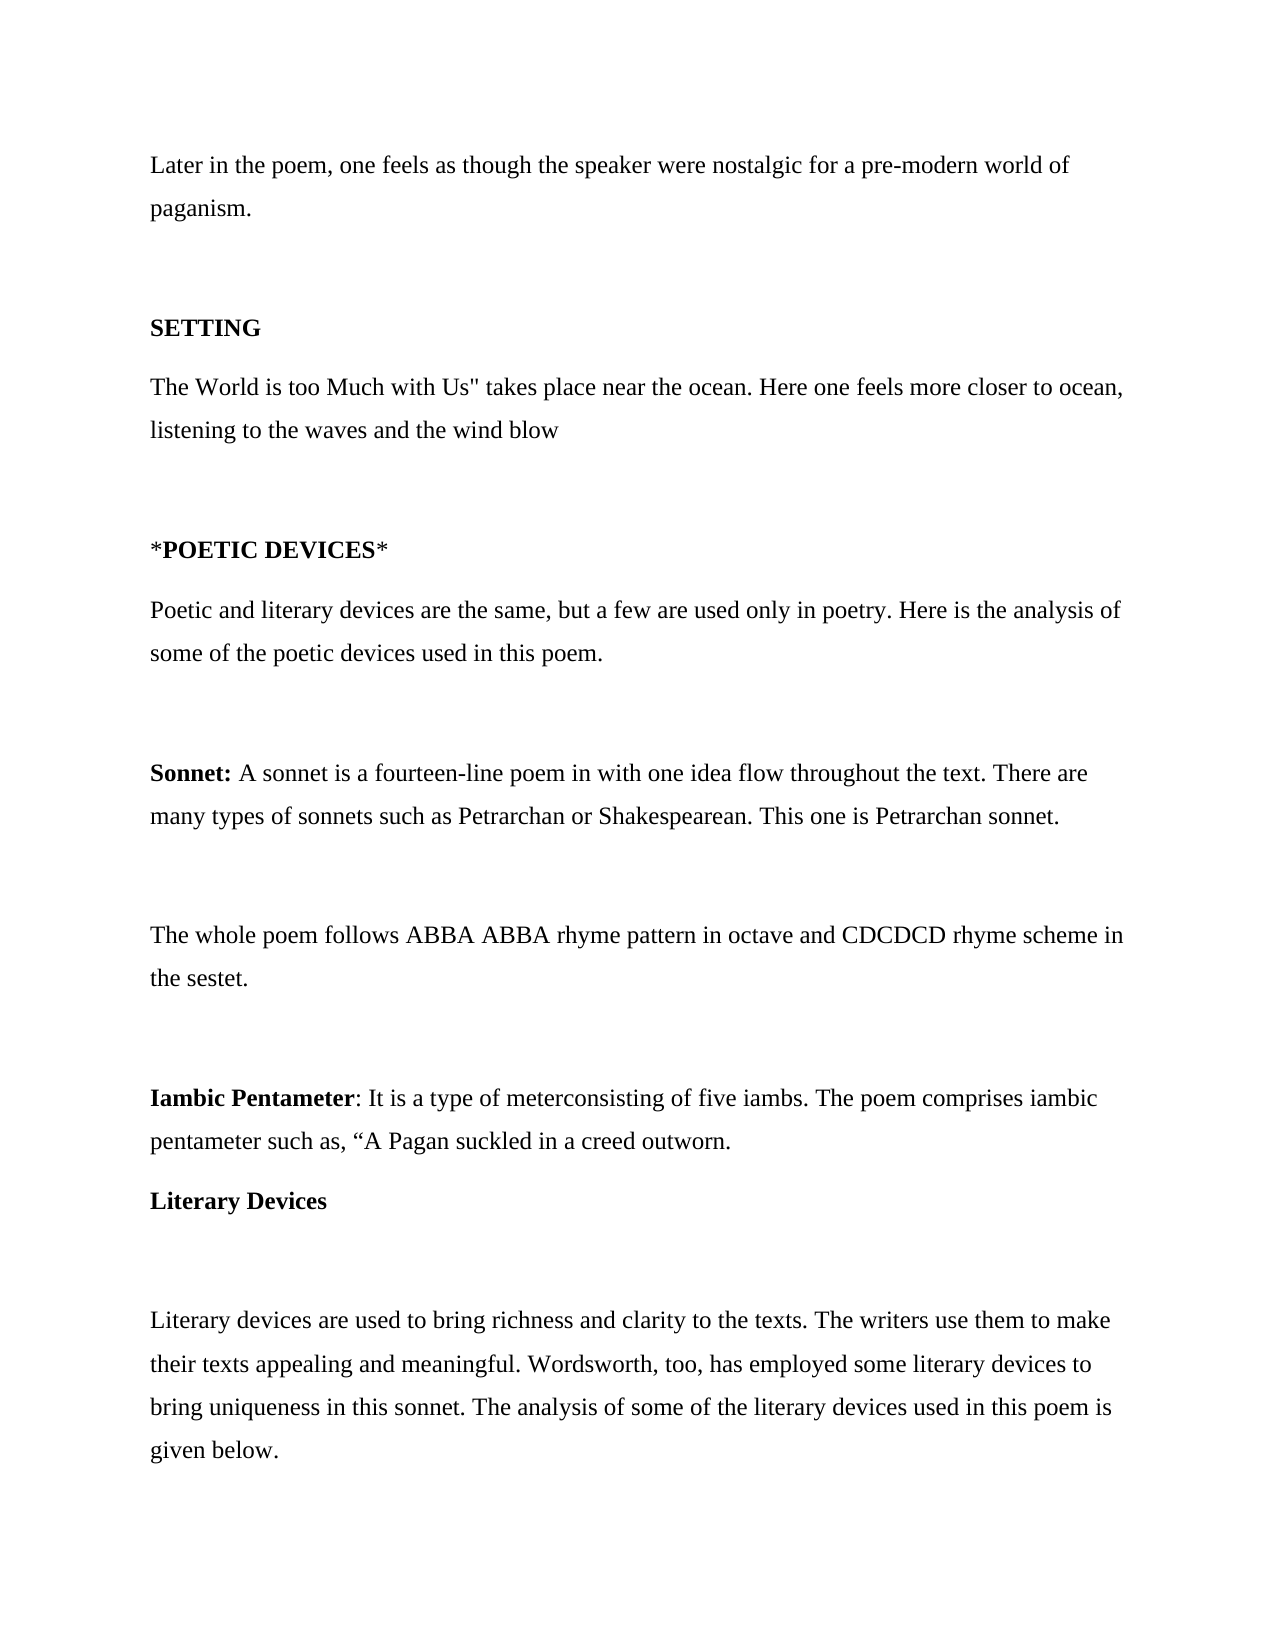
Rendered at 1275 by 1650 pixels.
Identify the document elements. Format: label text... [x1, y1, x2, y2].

text Sonnet: A sonnet is a fourteen-line poem in with one idea flow throughout the text. There are many types of sonnets such as Petrarchan or Shakespearean. This one is Petrarchan sonnet. [150, 758, 1125, 829]
text Literary devices are used to bring richness and clarity to the texts. The writers use them to make their texts appealing and meaningful. Wordsworth, too, has employed some literary devices to bring uniqueness in this sonnet. The analysis of some of the literary devices used in this poem is given below. [150, 1306, 1125, 1464]
text The whole poem follows ABBA ABBA rhyme pattern in octave and CDCDCD rhyme scheme in the sestet. [150, 920, 1125, 992]
text Iambic Pentameter: It is a type of meterconsisting of five iambs. The poem comprises iambic pentameter such as, “A Pagan suckled in a creed outworn. [150, 1083, 1125, 1155]
text *POETIC DEVICES* [150, 535, 1125, 564]
text Literary Devices [150, 1186, 1125, 1215]
text SETTING [150, 313, 1125, 341]
text Poetic and literary devices are the same, but a few are used only in poetry. Here is the analysis of some of the poetic devices used in this poem. [150, 595, 1125, 667]
text Later in the poem, one feels as though the speaker were nostalgic for a pre-modern world of paganism. [150, 150, 1125, 222]
text The World is too Much with Us" takes place near the ocean. Here one feels more closer to ocean, listening to the waves and the wind blow [150, 372, 1125, 444]
